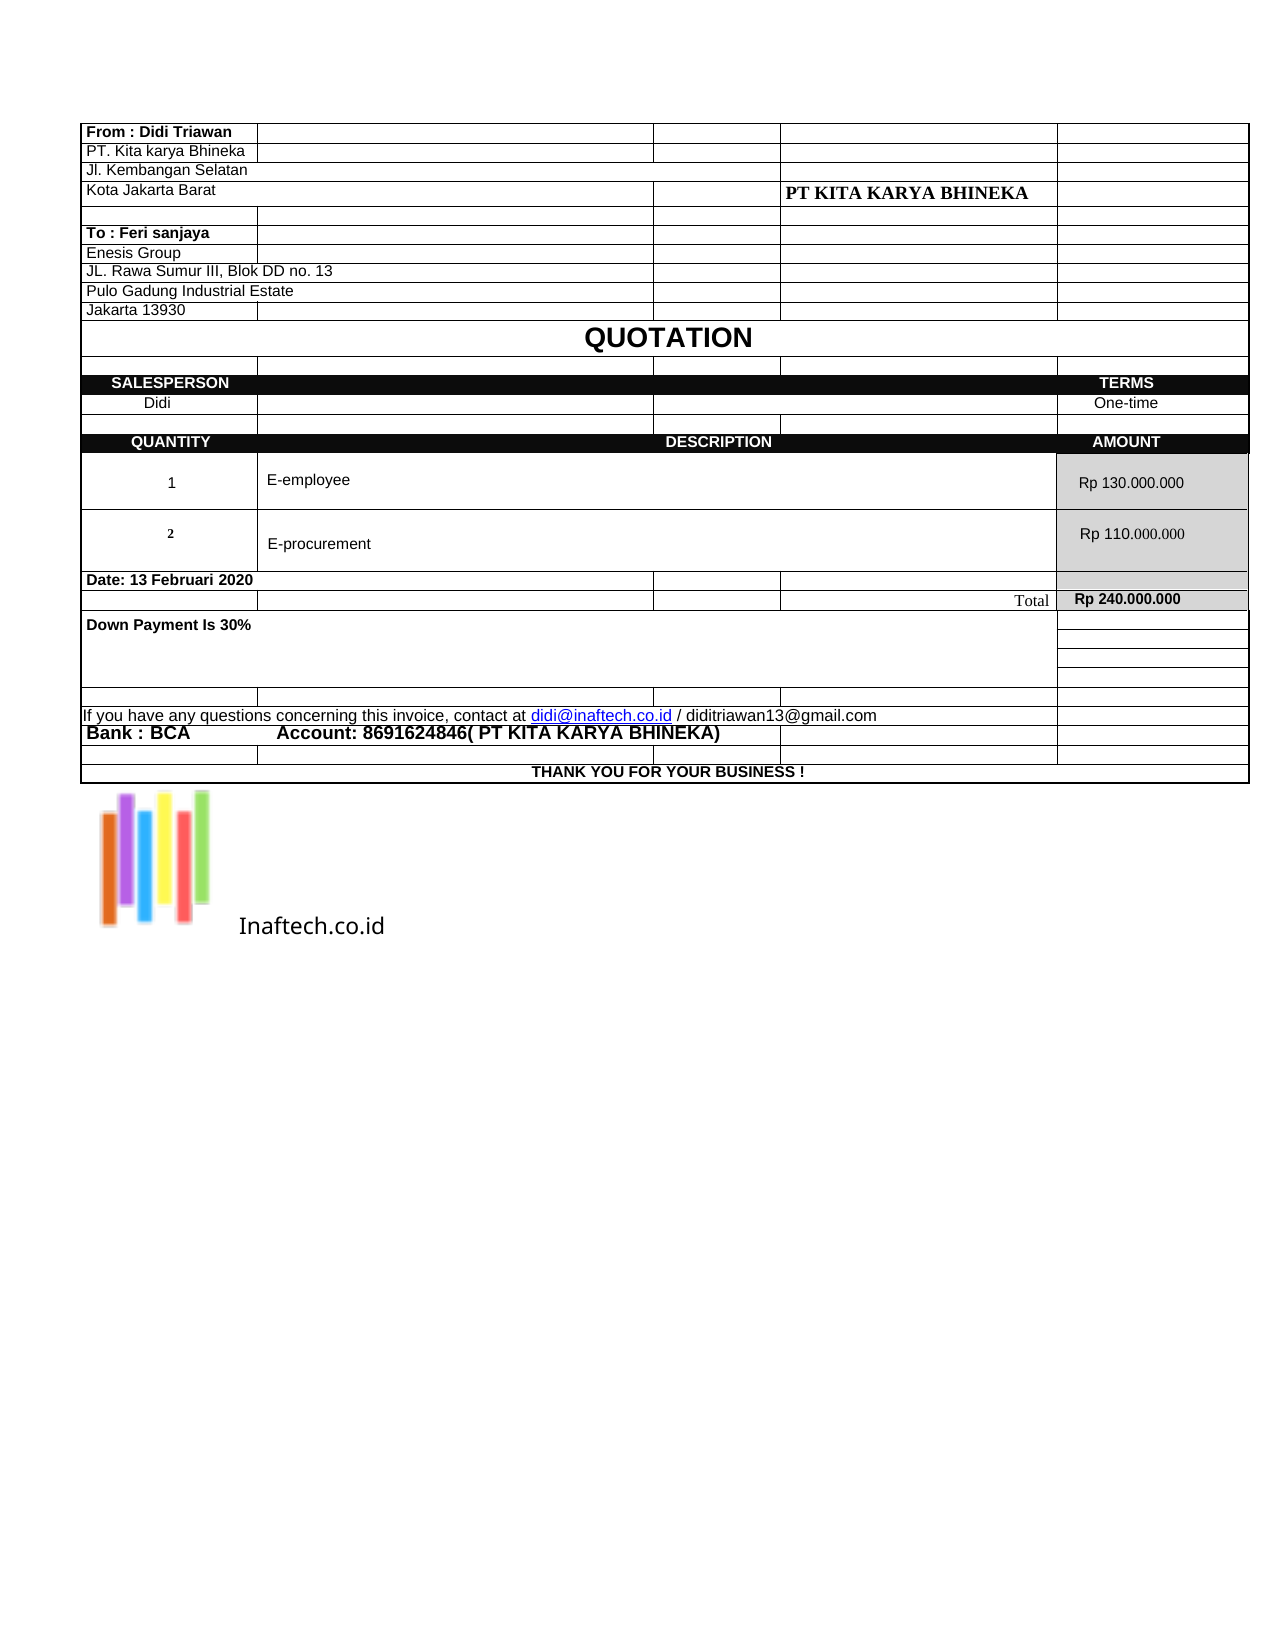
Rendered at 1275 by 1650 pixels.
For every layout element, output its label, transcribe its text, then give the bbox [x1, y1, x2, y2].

table_cell [781, 303, 1057, 320]
table_cell 2 [82, 510, 257, 571]
table_cell Jakarta 13930 [82, 303, 257, 320]
table_cell [781, 226, 1057, 244]
table_cell [258, 415, 653, 434]
table_cell TERMS [1057, 375, 1248, 395]
table_cell One-time [1058, 395, 1248, 414]
table_cell [258, 395, 653, 414]
table_cell 1 [82, 453, 257, 509]
table_cell Enesis Group [82, 245, 257, 263]
table_cell [258, 245, 653, 263]
table_cell [1058, 182, 1248, 206]
table_cell [1058, 303, 1248, 320]
table_cell [258, 303, 653, 320]
table_cell [654, 144, 780, 161]
table_cell If you have any questions concerning this invoice, contact at didi@inaftech.co.id / diditriawan13@gmail.com [82, 707, 1057, 725]
table_cell [82, 591, 257, 610]
table_cell PT. Kita karya Bhineka [82, 144, 257, 161]
table_cell Kota Jakarta Barat [82, 182, 653, 206]
table_cell [1058, 630, 1248, 648]
table_cell SALESPERSON [82, 375, 257, 395]
table_cell [258, 207, 653, 224]
table_cell [258, 144, 653, 161]
table_cell AMOUNT [1057, 434, 1248, 453]
table_cell JL. Rawa Sumur III, Blok DD no. 13 [82, 264, 653, 282]
table_cell [1058, 245, 1248, 263]
table_cell [258, 226, 653, 244]
table_cell [654, 572, 780, 589]
table_cell [780, 434, 1057, 453]
table_cell QUOTATION [82, 321, 1248, 356]
table_cell [653, 375, 780, 395]
table_cell [781, 415, 1057, 434]
text Inaftech.co.id [81, 784, 1160, 941]
table_cell Date: 13 Februari 2020 [82, 572, 653, 589]
table_cell [258, 746, 653, 763]
table_cell [82, 415, 257, 434]
table_cell [780, 375, 1057, 395]
table_cell PT KITA KARYA BHINEKA [781, 182, 1057, 206]
table_cell DESCRIPTION [653, 434, 780, 453]
table_cell [1058, 207, 1248, 224]
table_cell [654, 283, 780, 301]
table_cell [82, 688, 257, 706]
table_header From : Didi Triawan [82, 124, 257, 142]
table_cell [781, 726, 1057, 744]
table_header [654, 124, 780, 142]
table_cell [1058, 264, 1248, 282]
table_header [1058, 124, 1248, 142]
table_cell [82, 746, 257, 763]
table_cell [257, 375, 653, 395]
table_cell [1058, 649, 1248, 667]
table_cell [781, 207, 1057, 224]
table_header [258, 124, 653, 142]
table_cell [654, 591, 780, 610]
table_cell [781, 283, 1057, 301]
table_cell [1058, 357, 1248, 375]
table_cell [781, 264, 1057, 282]
table_cell [1058, 746, 1248, 763]
table_cell [654, 182, 780, 206]
table_cell [1058, 283, 1248, 301]
picture [81, 784, 239, 934]
table_cell [654, 357, 780, 375]
table_cell [1058, 688, 1248, 706]
table_cell [654, 226, 780, 244]
table_cell [654, 264, 780, 282]
table_cell THANK YOU FOR YOUR BUSINESS ! [82, 765, 1248, 782]
table_cell Jl. Kembangan Selatan [82, 163, 780, 181]
table_cell [654, 746, 780, 763]
table_cell [1058, 610, 1248, 629]
table_cell Rp 130.000.000 [1057, 453, 1248, 509]
table_cell [258, 591, 653, 610]
table_cell E-employee [258, 453, 1056, 509]
table_cell [654, 303, 780, 320]
table_cell [654, 245, 780, 263]
table_cell Didi [82, 395, 257, 414]
table_cell [1058, 144, 1248, 161]
table_cell [781, 357, 1057, 375]
table_cell [258, 688, 653, 706]
table_cell [781, 746, 1057, 763]
table_cell [781, 144, 1057, 161]
table_cell [781, 245, 1057, 263]
table_cell Bank : BCA Account: 8691624846( PT KITA KARYA BHINEKA) [82, 726, 780, 744]
table_cell [781, 688, 1057, 706]
table_cell [654, 395, 1057, 414]
table_cell [1058, 668, 1248, 687]
table_cell [781, 572, 1056, 589]
table_cell [1058, 707, 1248, 725]
table_header [781, 124, 1057, 142]
table_cell Rp 240.000.000 [1057, 590, 1248, 610]
table_cell [1058, 726, 1248, 744]
table_cell Pulo Gadung Industrial Estate [82, 283, 653, 301]
table_cell E-procurement [258, 510, 1056, 571]
table_cell Total [781, 591, 1056, 610]
table_cell Down Payment Is 30% [82, 611, 1057, 687]
table_cell [654, 415, 780, 434]
table_cell [82, 207, 257, 224]
table_cell [1058, 415, 1248, 434]
table_cell [654, 688, 780, 706]
table_cell [258, 357, 653, 375]
table_cell [1058, 226, 1248, 244]
table_cell [257, 434, 653, 453]
table_cell [1057, 571, 1248, 589]
table_cell Rp 110.000.000 [1057, 509, 1248, 571]
table_cell [1058, 163, 1248, 181]
table_cell QUANTITY [82, 434, 257, 453]
table_cell To : Feri sanjaya [82, 226, 257, 244]
table_cell [781, 163, 1057, 181]
table_cell [654, 207, 780, 224]
table_cell [82, 357, 257, 375]
